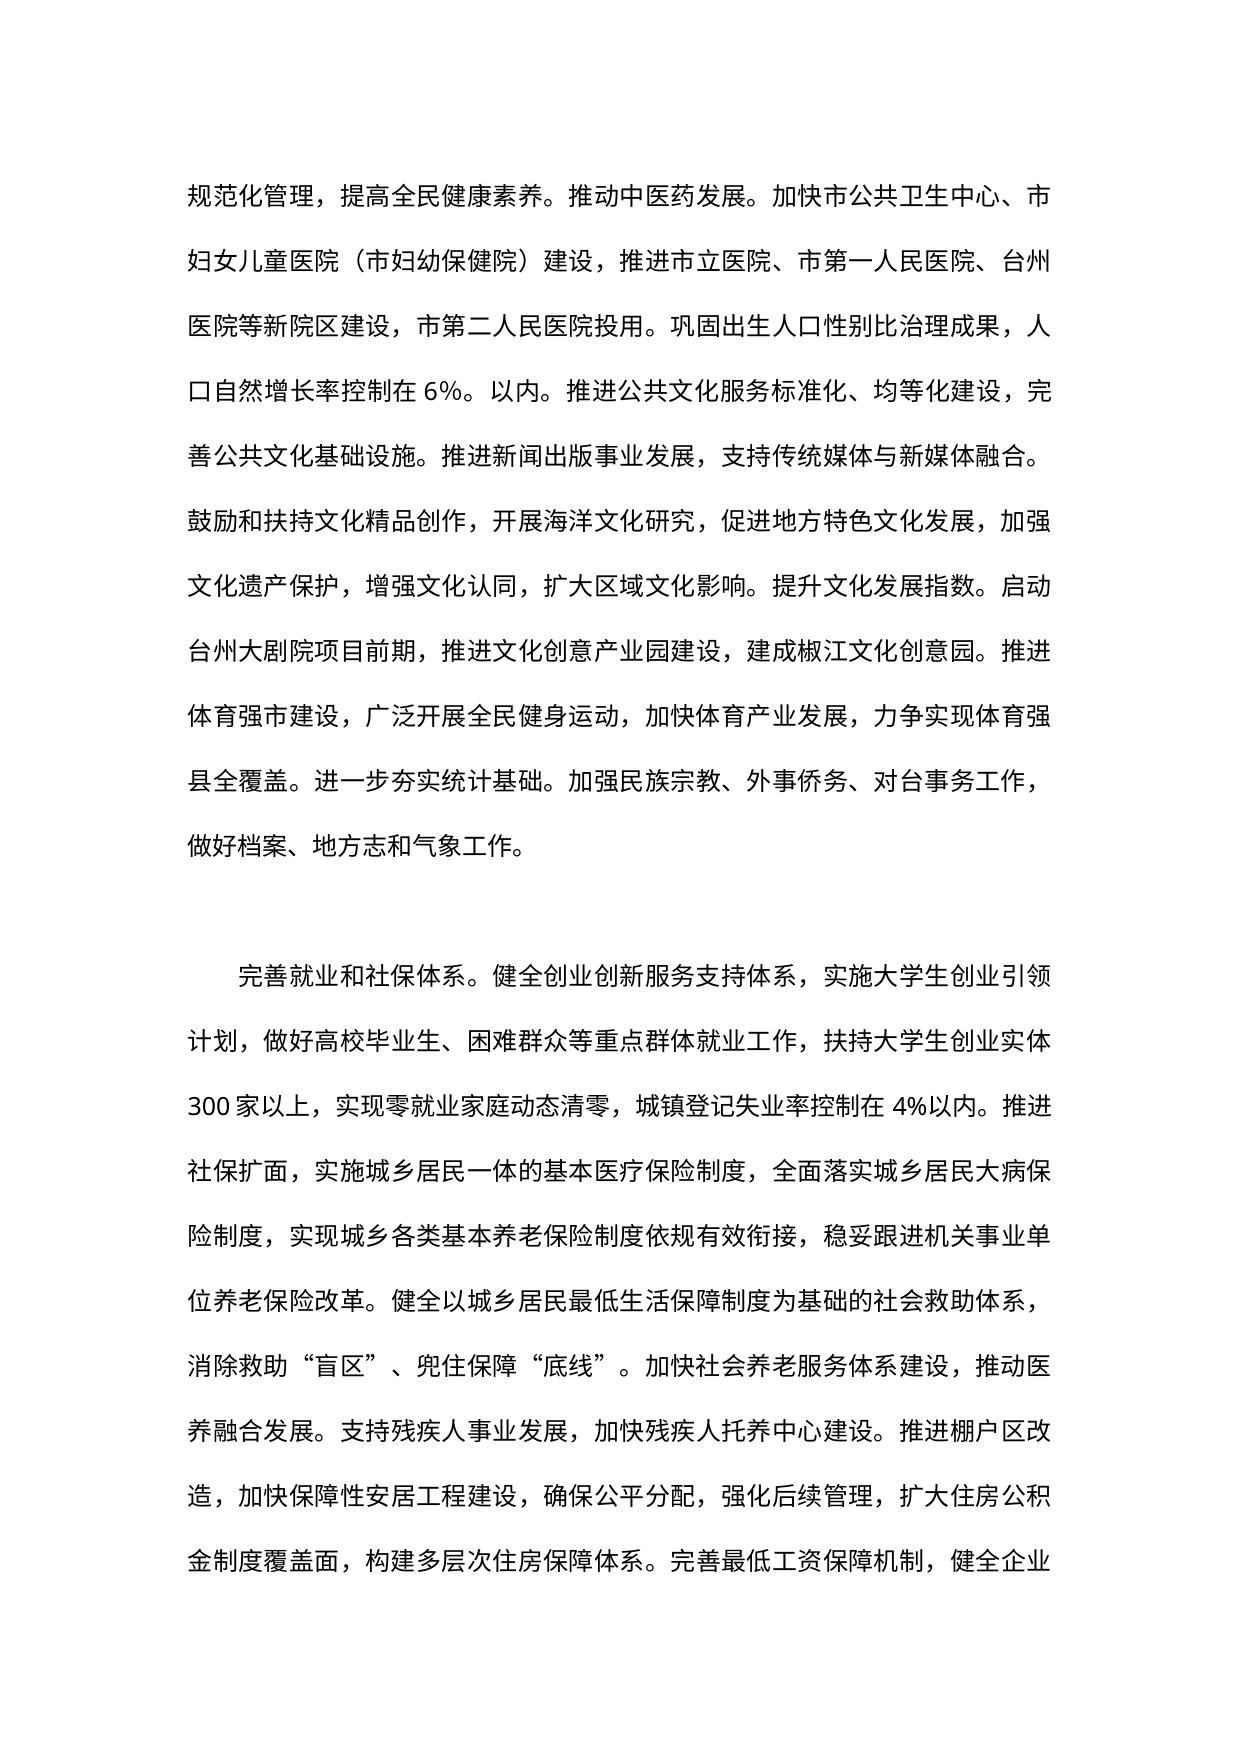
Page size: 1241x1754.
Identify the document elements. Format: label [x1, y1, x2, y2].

text [187, 942, 1053, 1592]
text [187, 162, 1053, 877]
